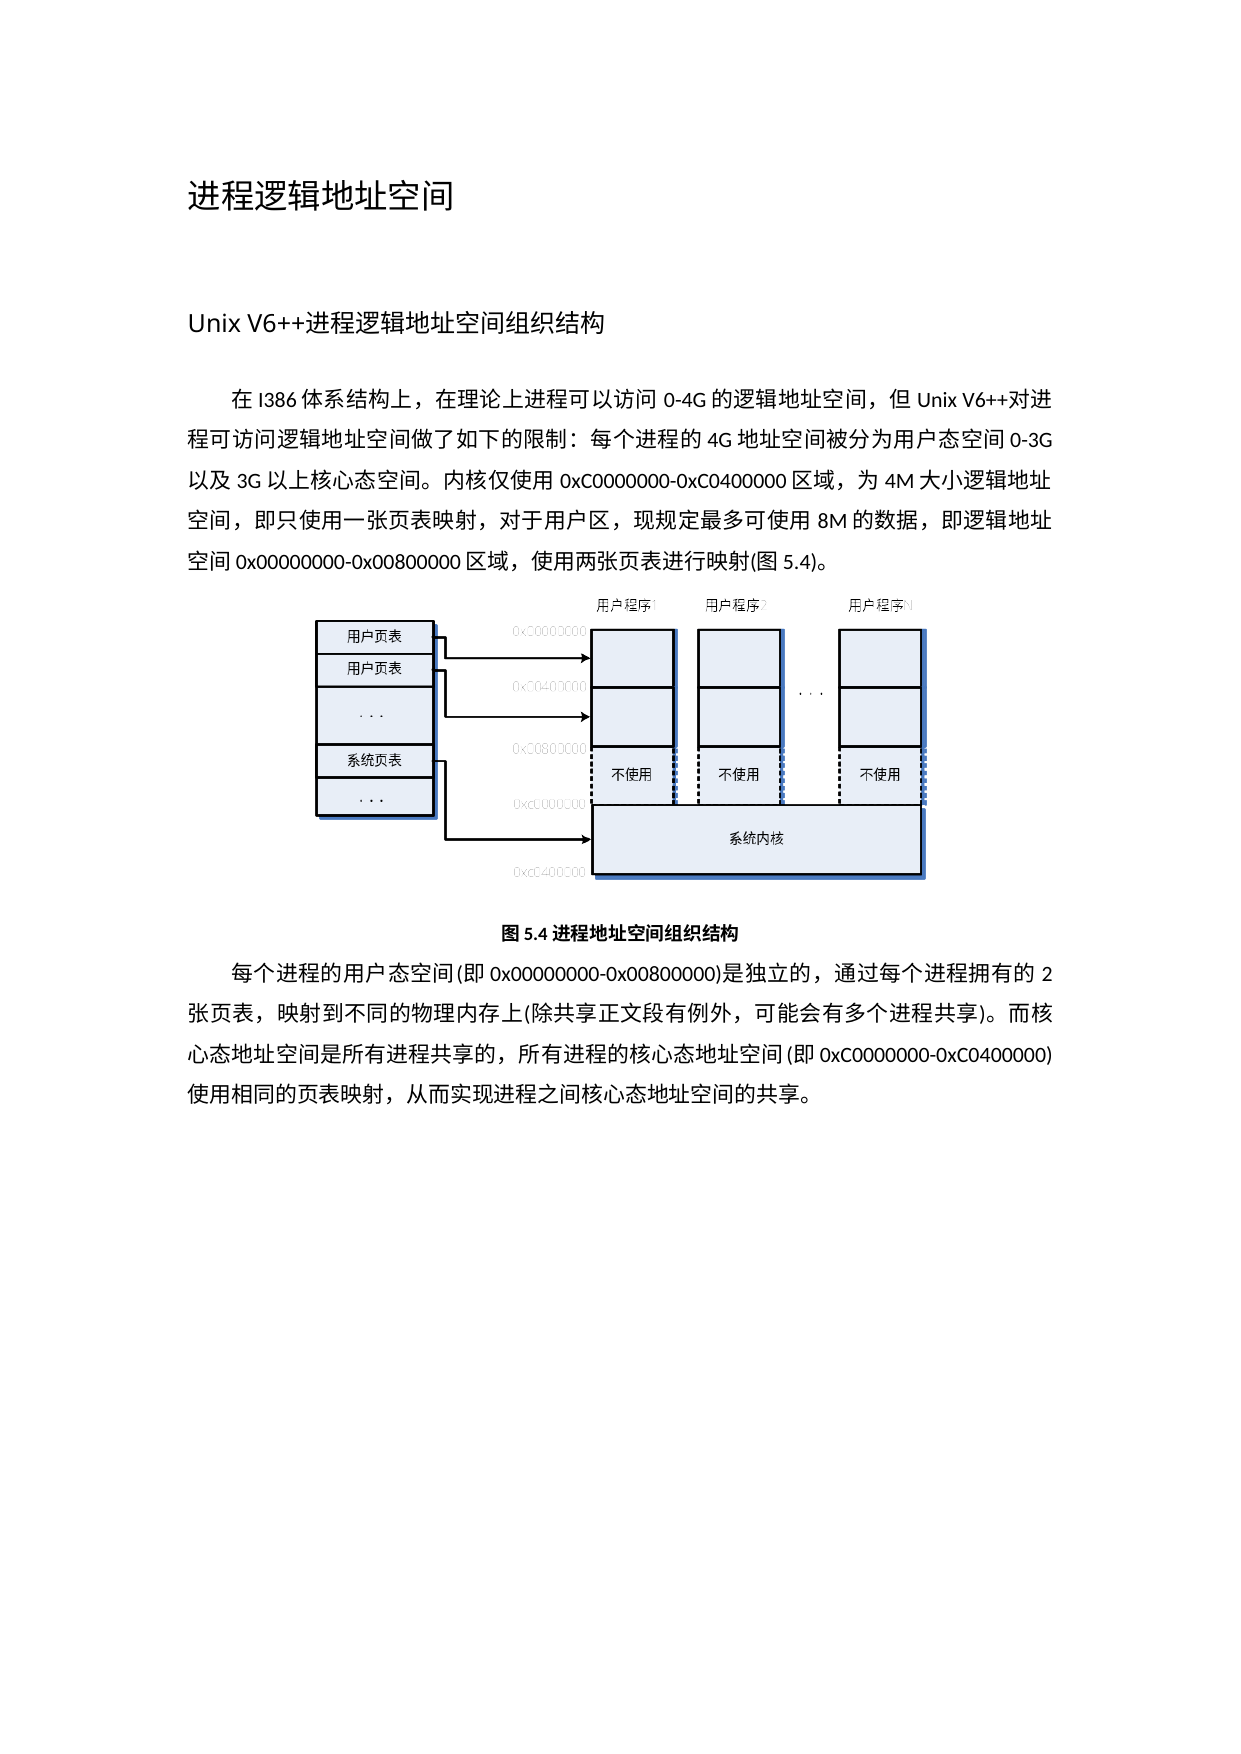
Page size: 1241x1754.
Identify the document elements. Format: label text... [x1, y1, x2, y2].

text 在I386体系结构上，在理论上进程可以访问0-4G的逻辑地址空间，但Unix V6++对进程可访问逻辑地址空间做了如下的限制：每个进程的4G地址空间被分为用户态空间0-3G以及3G以上核心态空间。内核仅使用0xC0000000-0xC0400000区域，为4M大小逻辑地址空间，即只使用一张页表映射，对于用户区，现规定最多可使用8M的数据，即逻辑地址空间0x00000000-0x00800000区域，使用两张页表进行映射(图5.4)。 [187, 381, 1053, 576]
subtitle 进程逻辑地址空间 [187, 162, 1053, 227]
subtitle 图5.4 进程地址空间组织结构 [187, 916, 1053, 948]
subtitle Unix V6++进程逻辑地址空间组织结构 [187, 289, 1053, 354]
text 每个进程的用户态空间(即0x00000000-0x00800000)是独立的，通过每个进程拥有的2张页表，映射到不同的物理内存上(除共享正文段有例外，可能会有多个进程共享)。而核心态地址空间是所有进程共享的，所有进程的核心态地址空间(即0xC0000000-0xC0400000)使用相同的页表映射，从而实现进程之间核心态地址空间的共享。 [187, 955, 1053, 1109]
